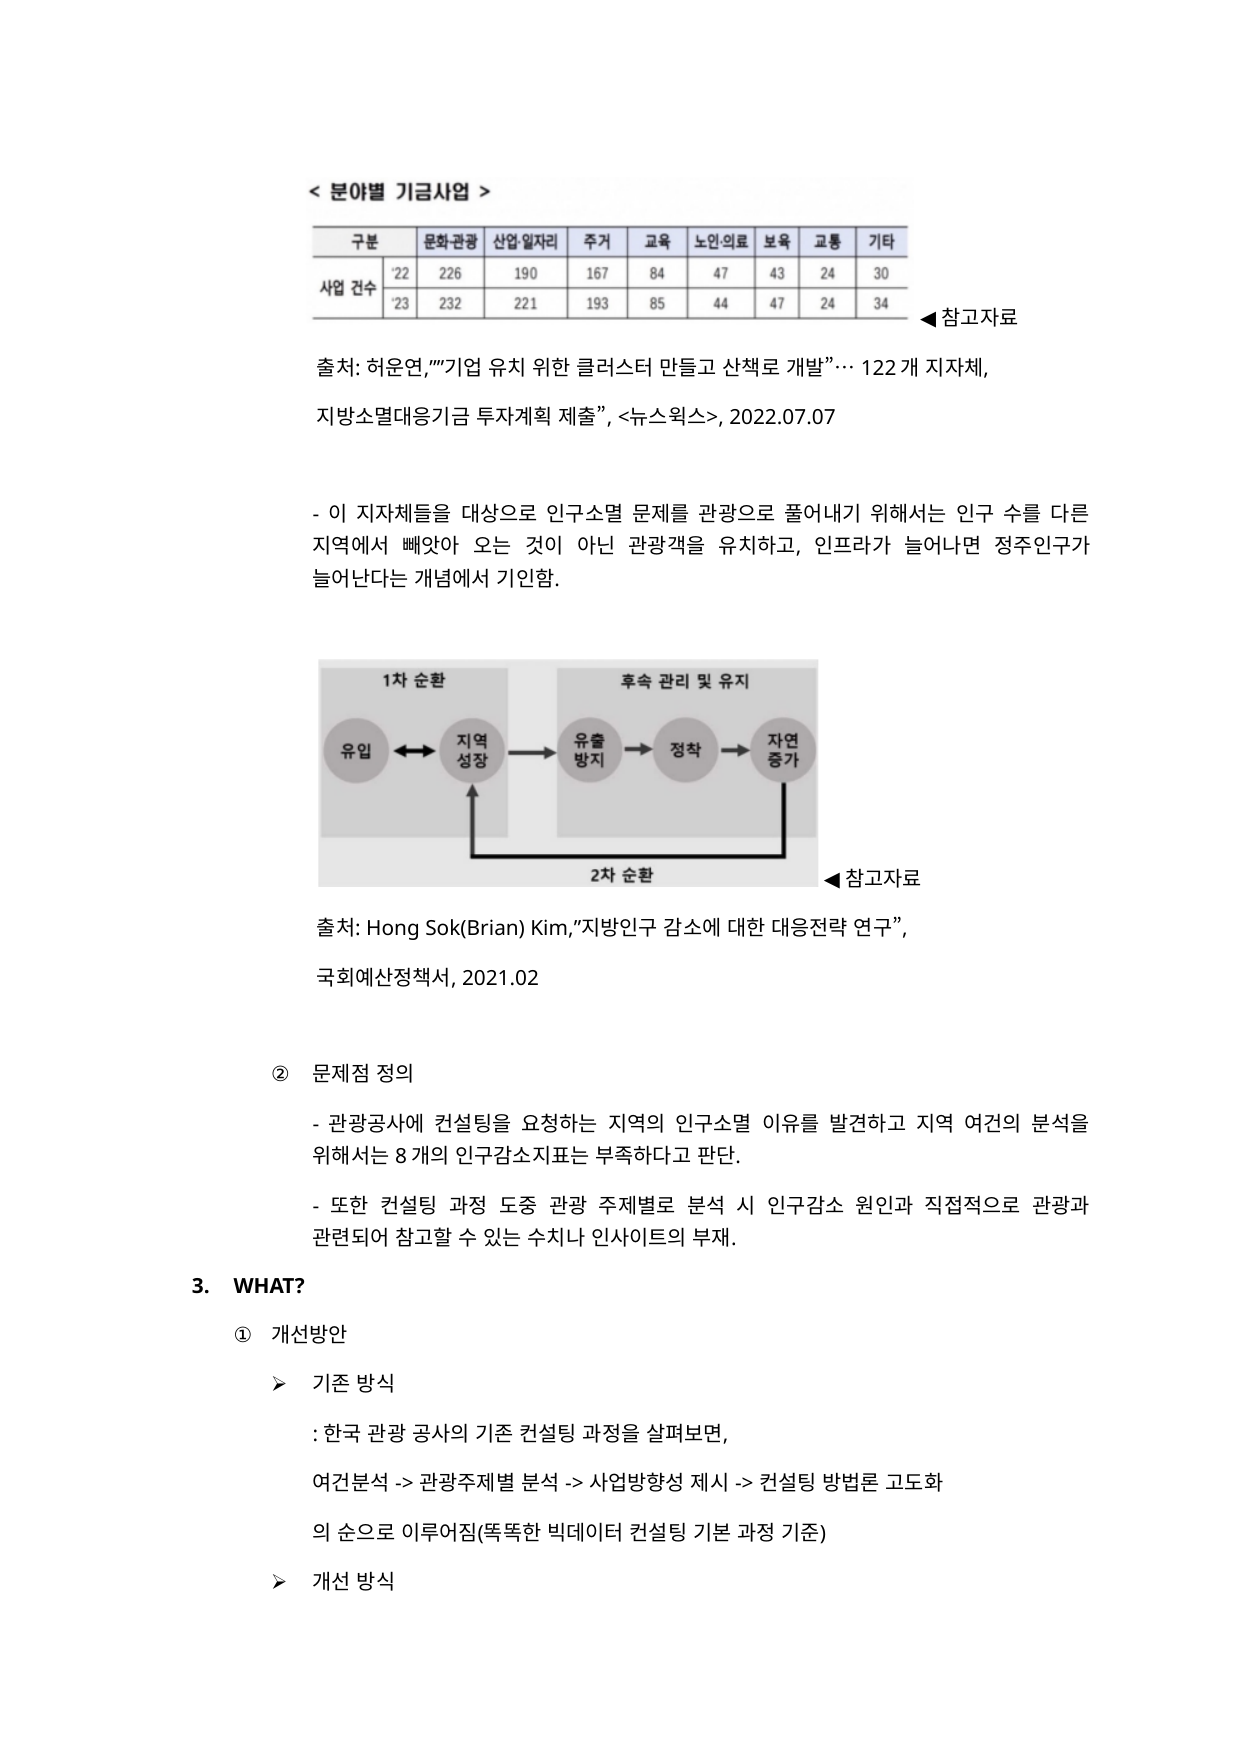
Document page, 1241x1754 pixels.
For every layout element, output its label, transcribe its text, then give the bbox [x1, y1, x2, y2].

picture [318, 659, 819, 887]
list 문제점 정의 [271, 1057, 1090, 1088]
list 개선방안 [233, 1318, 1090, 1349]
picture [305, 177, 920, 326]
text 출처: Hong Sok(Brian) Kim,”지방인구 감소에 대한 대응전략 연구”, [233, 911, 1090, 942]
list 기존 방식 [271, 1368, 1090, 1398]
list : 한국 관광 공사의 기존 컨설팅 과정을 살펴보면, [271, 1417, 1090, 1447]
text 출처: 허운연,””기업 유치 위한 클러스터 만들고 산책로 개발”… 122개 지자체, [233, 351, 1090, 381]
text - 또한 컨설팅 과정 도중 관광 주제별로 분석 시 인구감소 원인과 직접적으로 관광과 관련되어 참고할 수 있는 수치나 인사이트의 부재. [312, 1189, 1090, 1252]
list 여건분석 -> 관광주제별 분석 -> 사업방향성 제시 -> 컨설팅 방법론 고도화 [271, 1466, 1090, 1497]
list 의 순으로 이루어짐(똑똑한 빅데이터 컨설팅 기본 과정 기준) [271, 1516, 1090, 1546]
text 지방소멸대응기금 투자계획 제출”, <뉴스윅스>, 2022.07.07 [233, 400, 1090, 431]
text 국회예산정책서, 2021.02 [233, 961, 1090, 991]
list WHAT? [192, 1271, 1090, 1299]
text - 이 지자체들을 대상으로 인구소멸 문제를 관광으로 풀어내기 위해서는 인구 수를 다른 지역에서 빼앗아 오는 것이 아닌 관광객을 유치하고, 인프라가 늘어나면 정주인구가 늘어난다는 개념에서 기인함. [312, 497, 1090, 593]
list 개선 방식 [271, 1565, 1090, 1595]
text - 관광공사에 컨설팅을 요청하는 지역의 인구소멸 이유를 발견하고 지역 여건의 분석을 위해서는 8개의 인구감소지표는 부족하다고 판단. [312, 1107, 1090, 1170]
